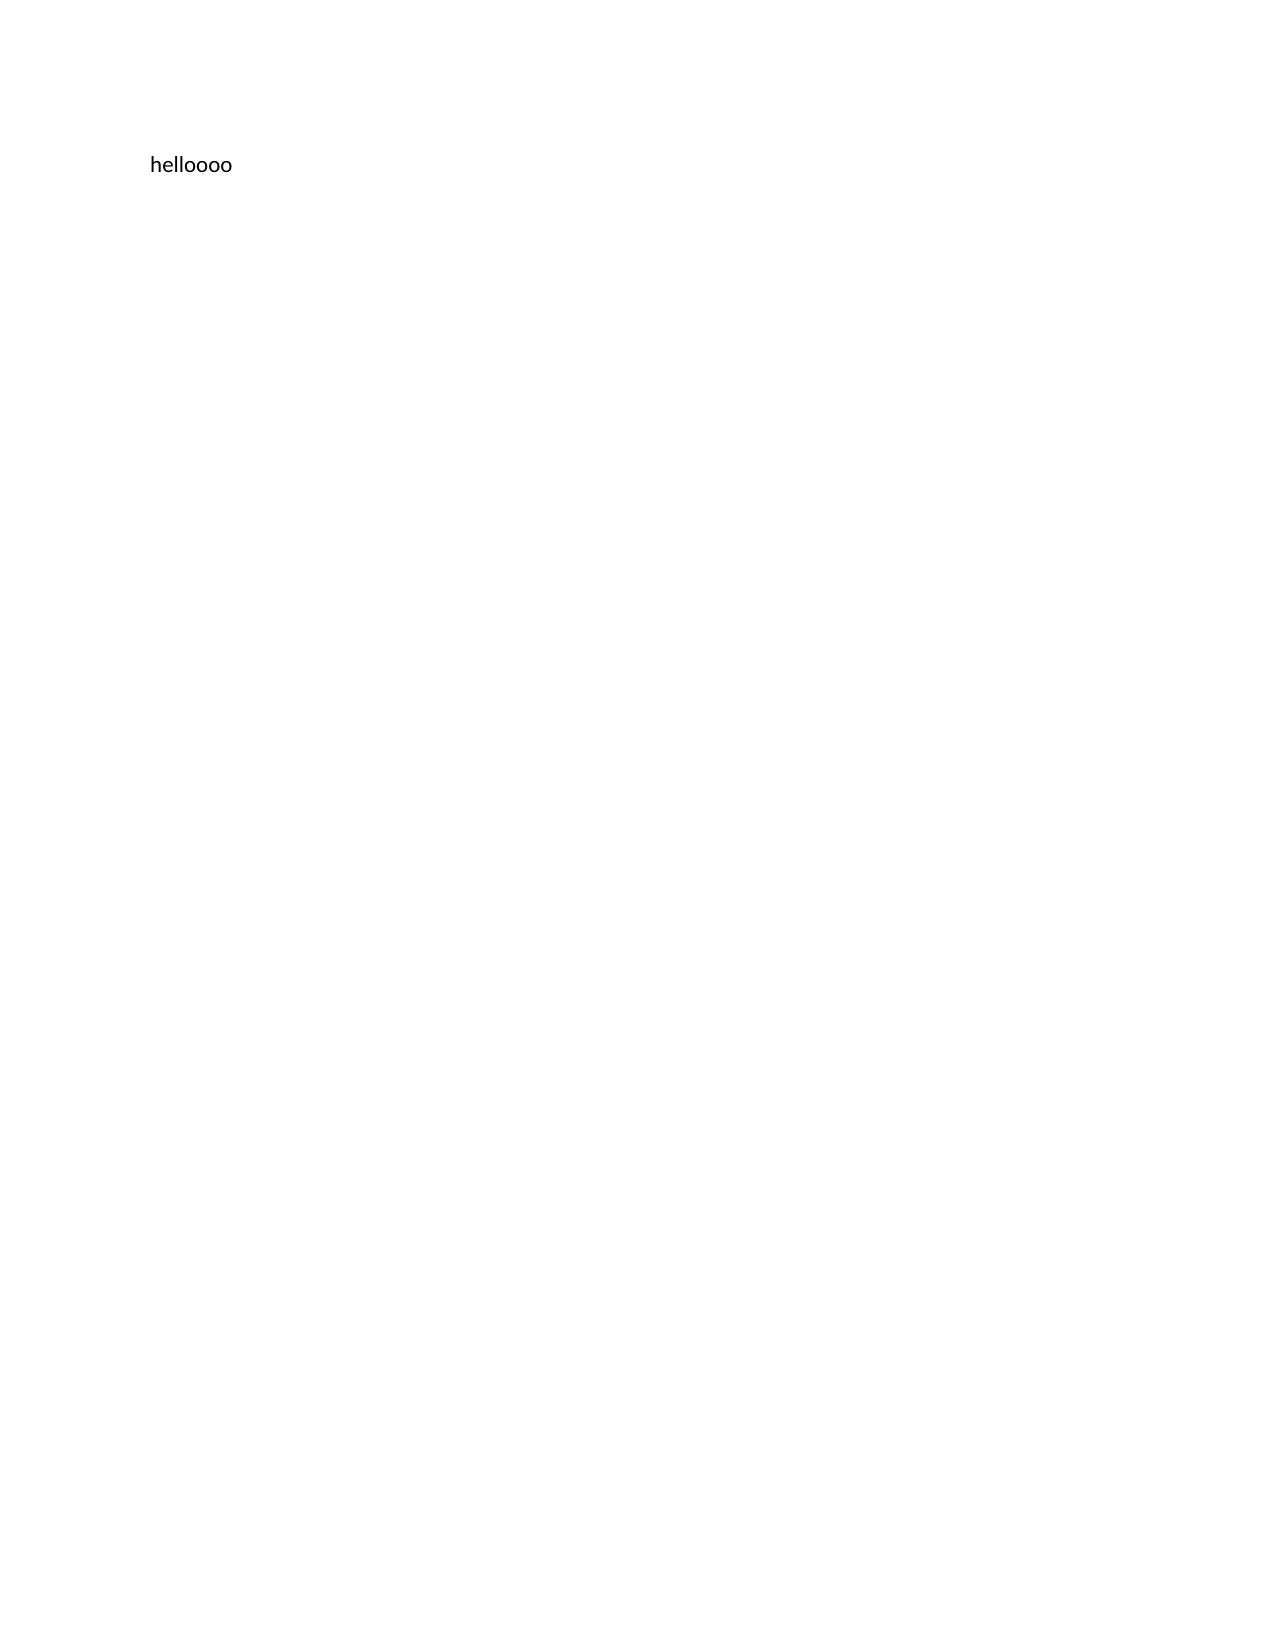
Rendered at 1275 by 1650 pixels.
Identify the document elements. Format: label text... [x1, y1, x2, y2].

text helloooo [150, 150, 1125, 178]
